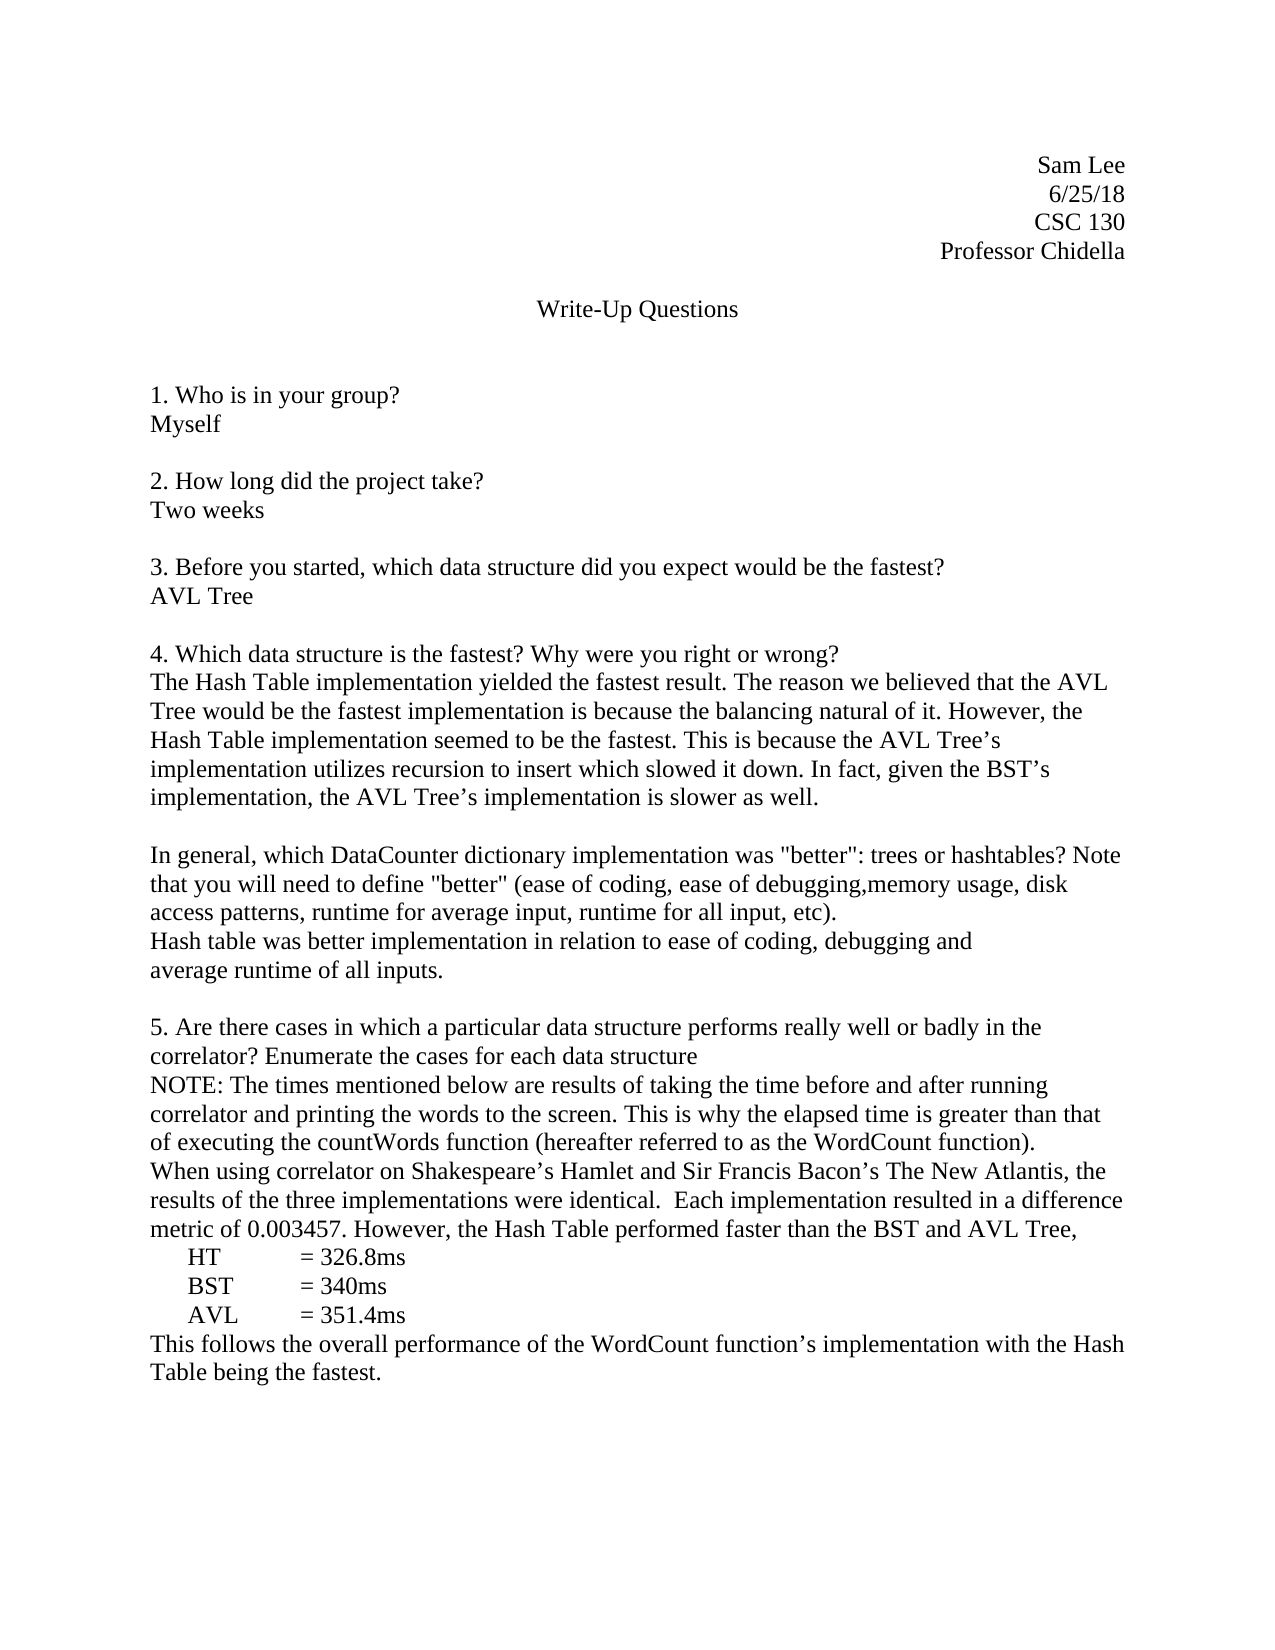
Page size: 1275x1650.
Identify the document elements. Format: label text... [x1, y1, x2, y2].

text HT = 326.8ms [187, 1242, 1125, 1271]
text 6/25/18 [150, 179, 1125, 207]
text Professor Chidella [150, 236, 1125, 265]
text This follows the overall performance of the WordCount function’s implementation with the Hash Table being the fastest. [150, 1329, 1125, 1386]
text 5. Are there cases in which a particular data structure performs really well or badly in the correlator? Enumerate the cases for each data structure [150, 1012, 1125, 1070]
text AVL = 351.4ms [187, 1300, 1125, 1329]
text AVL Tree [150, 581, 1125, 610]
text The Hash Table implementation yielded the fastest result. The reason we believed that the AVL Tree would be the fastest implementation is because the balancing natural of it. However, the Hash Table implementation seemed to be the fastest. This is because the AVL Tree’s implementation utilizes recursion to insert which slowed it down. In fact, given the BST’s implementation, the AVL Tree’s implementation is slower as well. [150, 667, 1125, 811]
text 1. Who is in your group? [150, 380, 1125, 409]
text average runtime of all inputs. [150, 955, 1125, 984]
text Myself [150, 409, 1125, 437]
text BST = 340ms [187, 1271, 1125, 1300]
text When using correlator on Shakespeare’s Hamlet and Sir Francis Bacon’s The New Atlantis, the results of the three implementations were identical. Each implementation resulted in a difference metric of 0.003457. However, the Hash Table performed faster than the BST and AVL Tree, [150, 1156, 1125, 1242]
text Two weeks [150, 495, 1125, 524]
text 2. How long did the project take? [150, 466, 1125, 495]
text CSC 130 [150, 207, 1125, 236]
text Sam Lee [150, 150, 1125, 179]
text Hash table was better implementation in relation to ease of coding, debugging and [150, 926, 1125, 955]
text In general, which DataCounter dictionary implementation was "better": trees or hashtables? Note that you will need to define "better" (ease of coding, ease of debugging,memory usage, disk access patterns, runtime for average input, runtime for all input, etc). [150, 840, 1125, 926]
text 3. Before you started, which data structure did you expect would be the fastest? [150, 552, 1125, 581]
text Write-Up Questions [150, 294, 1125, 322]
text 4. Which data structure is the fastest? Why were you right or wrong? [150, 639, 1125, 667]
text NOTE: The times mentioned below are results of taking the time before and after running correlator and printing the words to the screen. This is why the elapsed time is greater than that of executing the countWords function (hereafter referred to as the WordCount function). [150, 1070, 1125, 1156]
